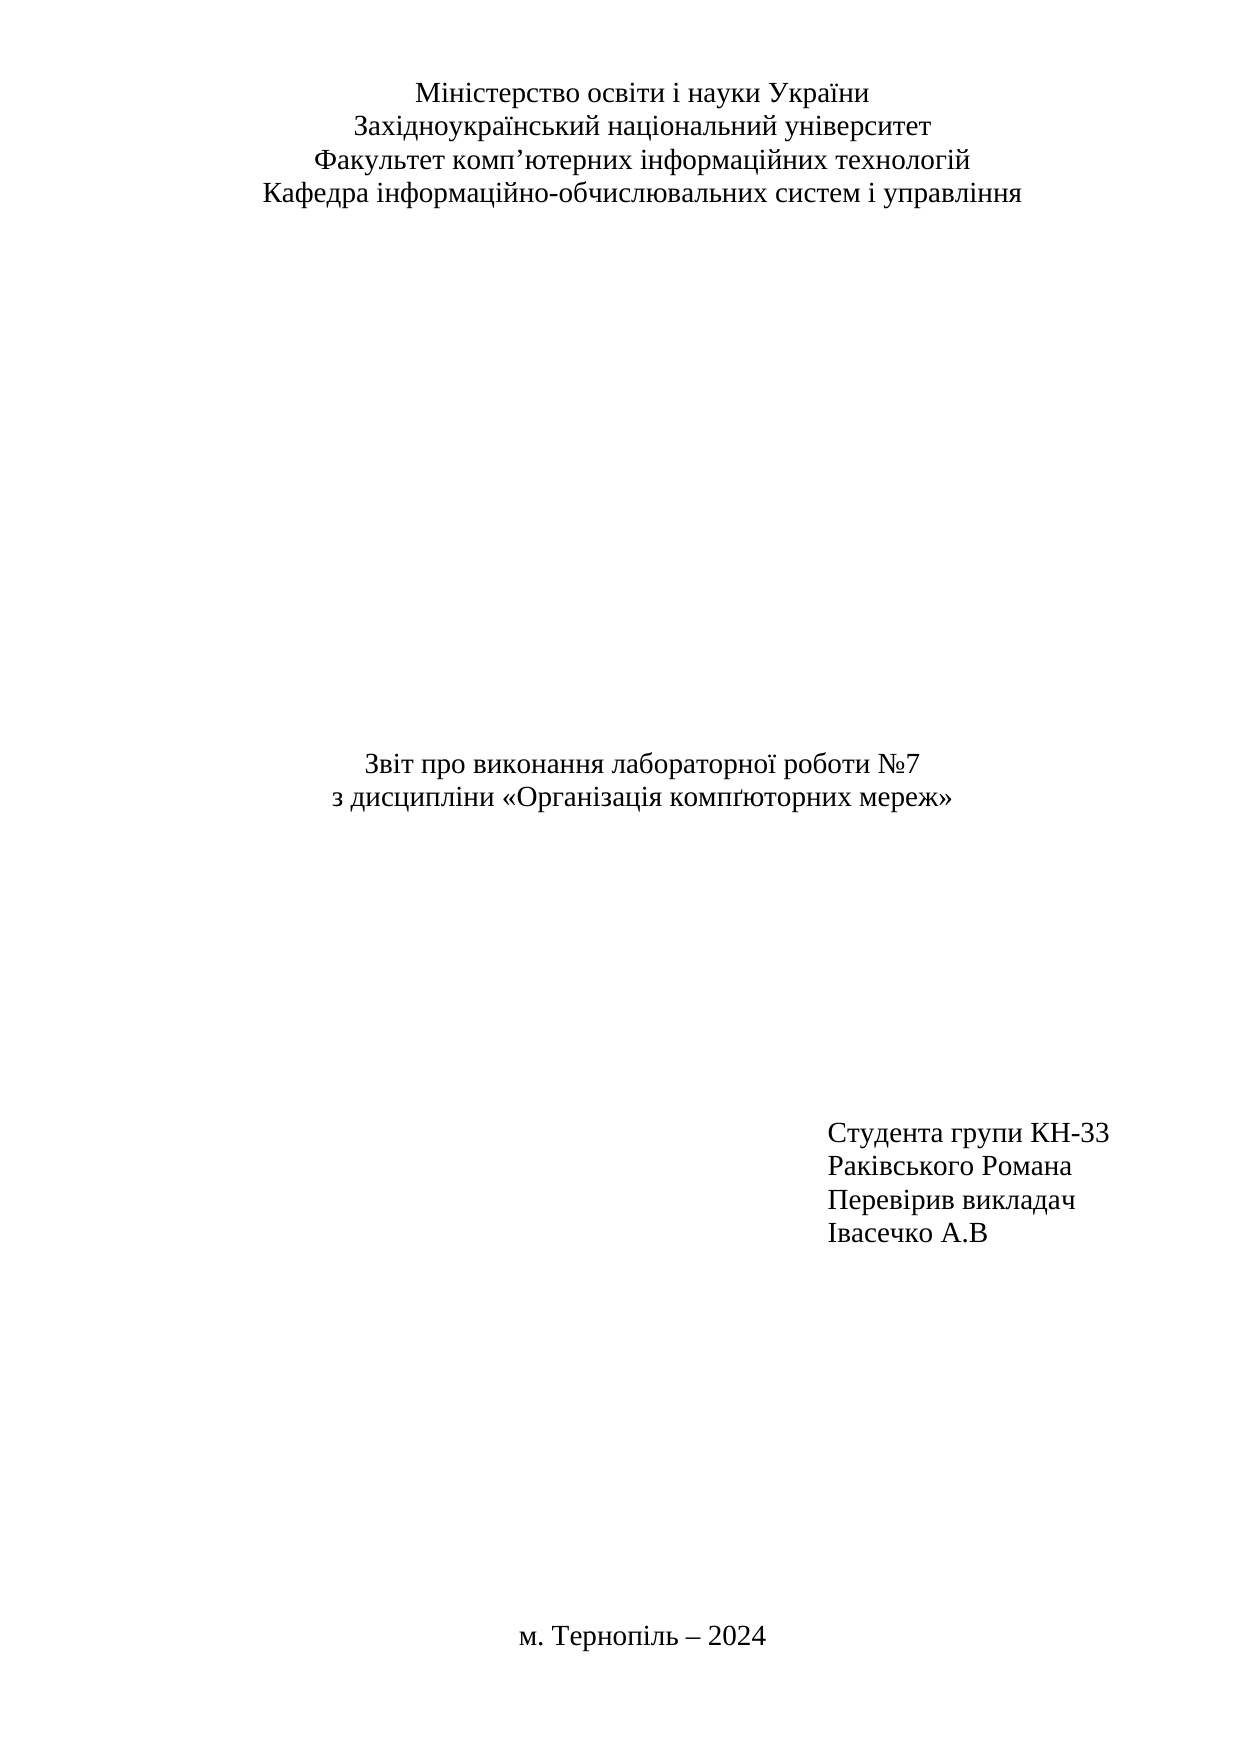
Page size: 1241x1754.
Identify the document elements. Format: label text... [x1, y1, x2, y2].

text Міністерство освіти і науки України [75, 75, 1165, 108]
text Західноукраїнський національний університет [75, 108, 1165, 142]
text Звіт про виконання лабораторної роботи №7 [75, 746, 1165, 779]
text Факультет комп’ютерних інформаційних технологій [75, 142, 1165, 176]
text м. Тернопіль – 2024 [75, 1618, 1165, 1651]
text Раківського Романа [783, 1148, 1165, 1182]
text Перевірив викладач [783, 1182, 1165, 1215]
text Івасечко А.В [783, 1215, 1165, 1249]
text з дисципліни «Організація компґюторних мереж» [75, 779, 1165, 813]
text Кафедра інформаційно-обчислювальних систем і управління [75, 176, 1165, 209]
text Студента групи КН-33 [783, 1115, 1165, 1148]
